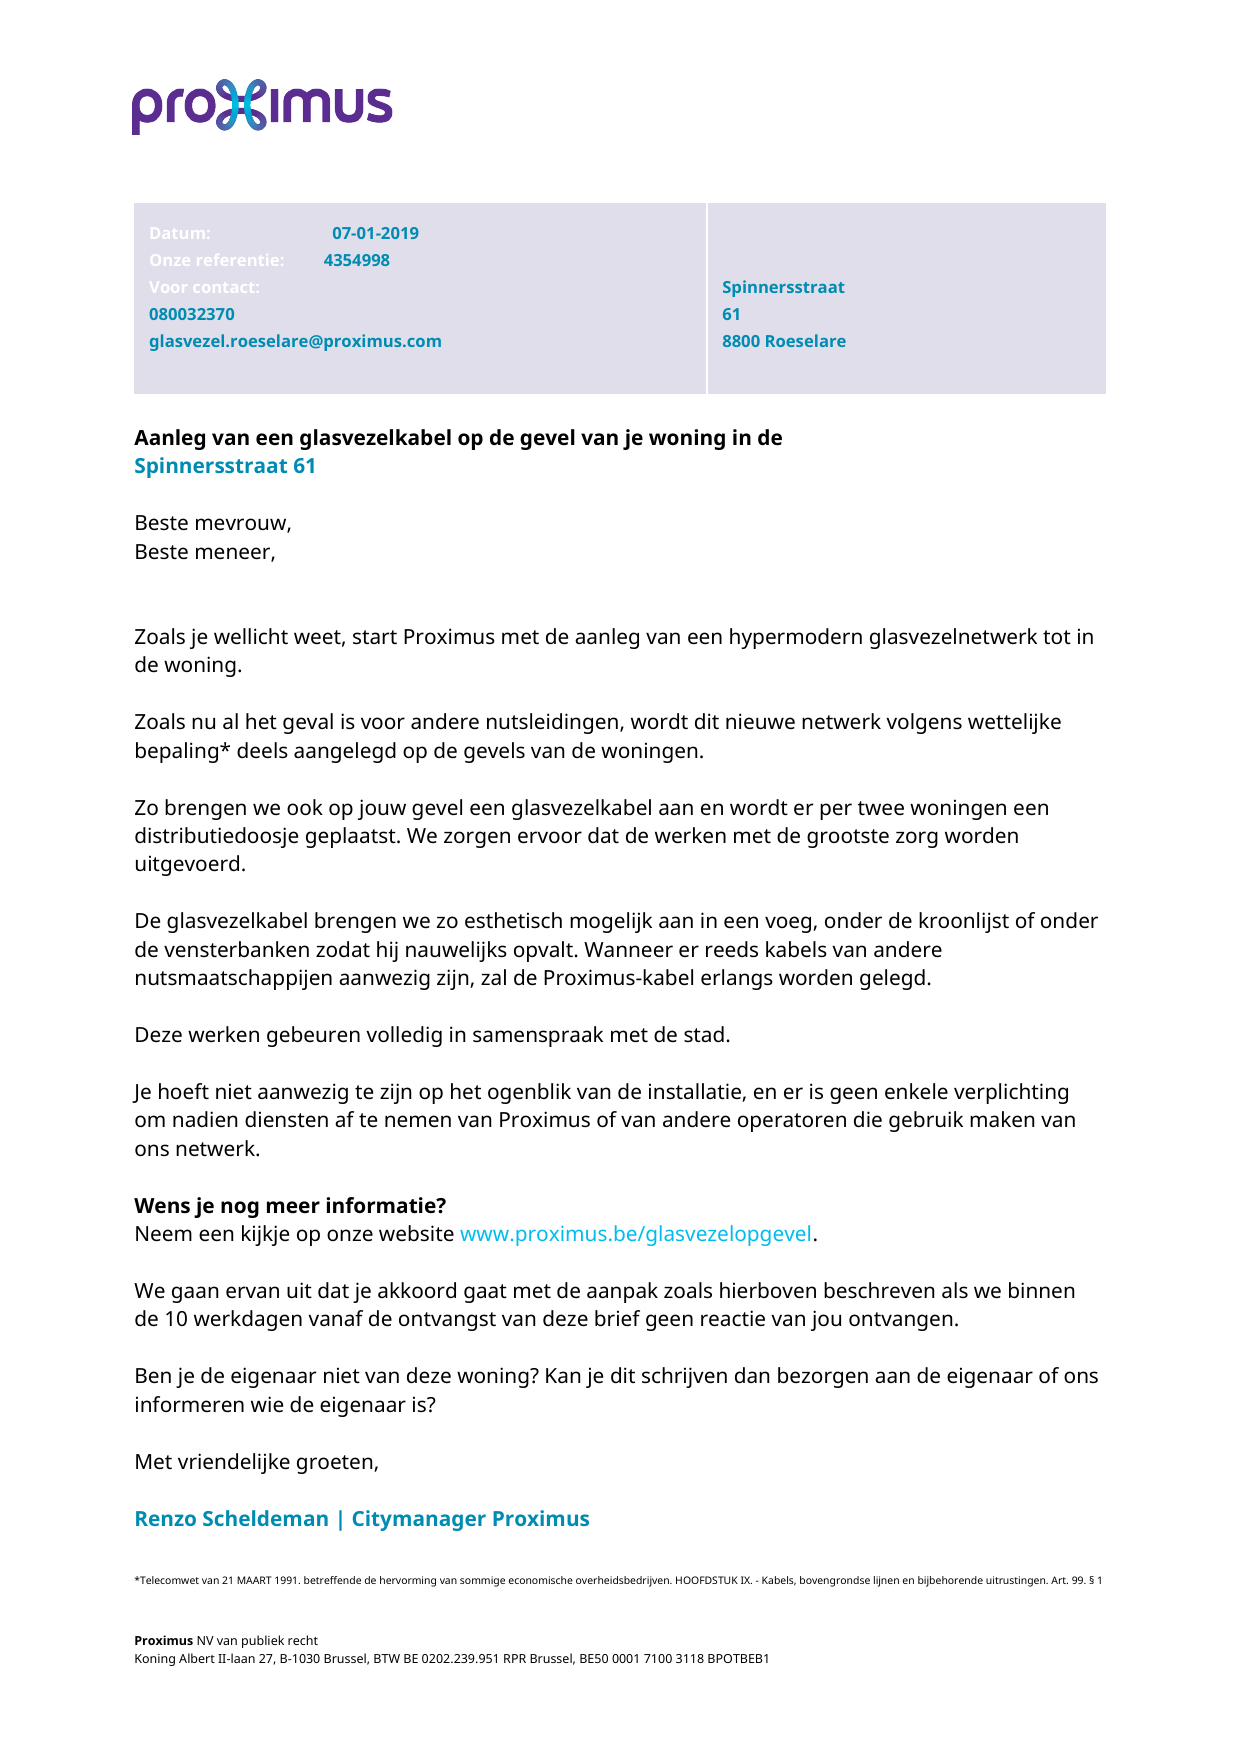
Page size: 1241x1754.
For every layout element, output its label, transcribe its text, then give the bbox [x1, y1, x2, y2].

text Beste meneer, [134, 537, 1106, 565]
text Wens je nog meer informatie? [134, 1191, 1106, 1219]
text *Telecomwet van 21 MAART 1991. betreffende de hervorming van sommige economische overheidsbedrijven. HOOFDSTUK IX. - Kabels, bovengrondse lijnen en bijbehorende uitrustingen. Art. 99. § 1 [134, 1561, 1106, 1588]
table_header Datum: 07-01-2019 Onze referentie: 4354998 Voor contact: 080032370 glasvezel.roeselare@proximus.com [134, 203, 706, 394]
text Beste mevrouw, [134, 508, 1106, 537]
picture [0, 0, 1241, 149]
text Neem een kijkje op onze website www.proximus.be/glasvezelopgevel. [134, 1219, 1106, 1248]
text Spinnersstraat 61 [134, 451, 1106, 480]
table_header Spinnersstraat 61 8800 Roeselare [708, 203, 1106, 394]
text We gaan ervan uit dat je akkoord gaat met de aanpak zoals hierboven beschreven als we binnen de 10 werkdagen vanaf de ontvangst van deze brief geen reactie van jou ontvangen. [134, 1276, 1106, 1333]
text Renzo Scheldeman | Citymanager Proximus [134, 1504, 1106, 1532]
text Je hoeft niet aanwezig te zijn op het ogenblik van de installatie, en er is geen enkele verplichting om nadien diensten af te nemen van Proximus of van andere operatoren die gebruik maken van ons netwerk. [134, 1077, 1106, 1162]
text Aanleg van een glasvezelkabel op de gevel van je woning in de [134, 423, 1106, 451]
text Zoals nu al het geval is voor andere nutsleidingen, wordt dit nieuwe netwerk volgens wettelijke bepaling* deels aangelegd op de gevels van de woningen. [134, 707, 1106, 764]
text Deze werken gebeuren volledig in samenspraak met de stad. [134, 1020, 1106, 1049]
text Zo brengen we ook op jouw gevel een glasvezelkabel aan en wordt er per twee woningen een distributiedoosje geplaatst. We zorgen ervoor dat de werken met de grootste zorg worden uitgevoerd. [134, 793, 1106, 878]
text Ben je de eigenaar niet van deze woning? Kan je dit schrijven dan bezorgen aan de eigenaar of ons informeren wie de eigenaar is? [134, 1361, 1106, 1418]
text De glasvezelkabel brengen we zo esthetisch mogelijk aan in een voeg, onder de kroonlijst of onder de vensterbanken zodat hij nauwelijks opvalt. Wanneer er reeds kabels van andere nutsmaatschappijen aanwezig zijn, zal de Proximus-kabel erlangs worden gelegd. [134, 906, 1106, 992]
text Zoals je wellicht weet, start Proximus met de aanleg van een hypermodern glasvezelnetwerk tot in de woning. [134, 622, 1106, 679]
text Met vriendelijke groeten, [134, 1447, 1106, 1475]
